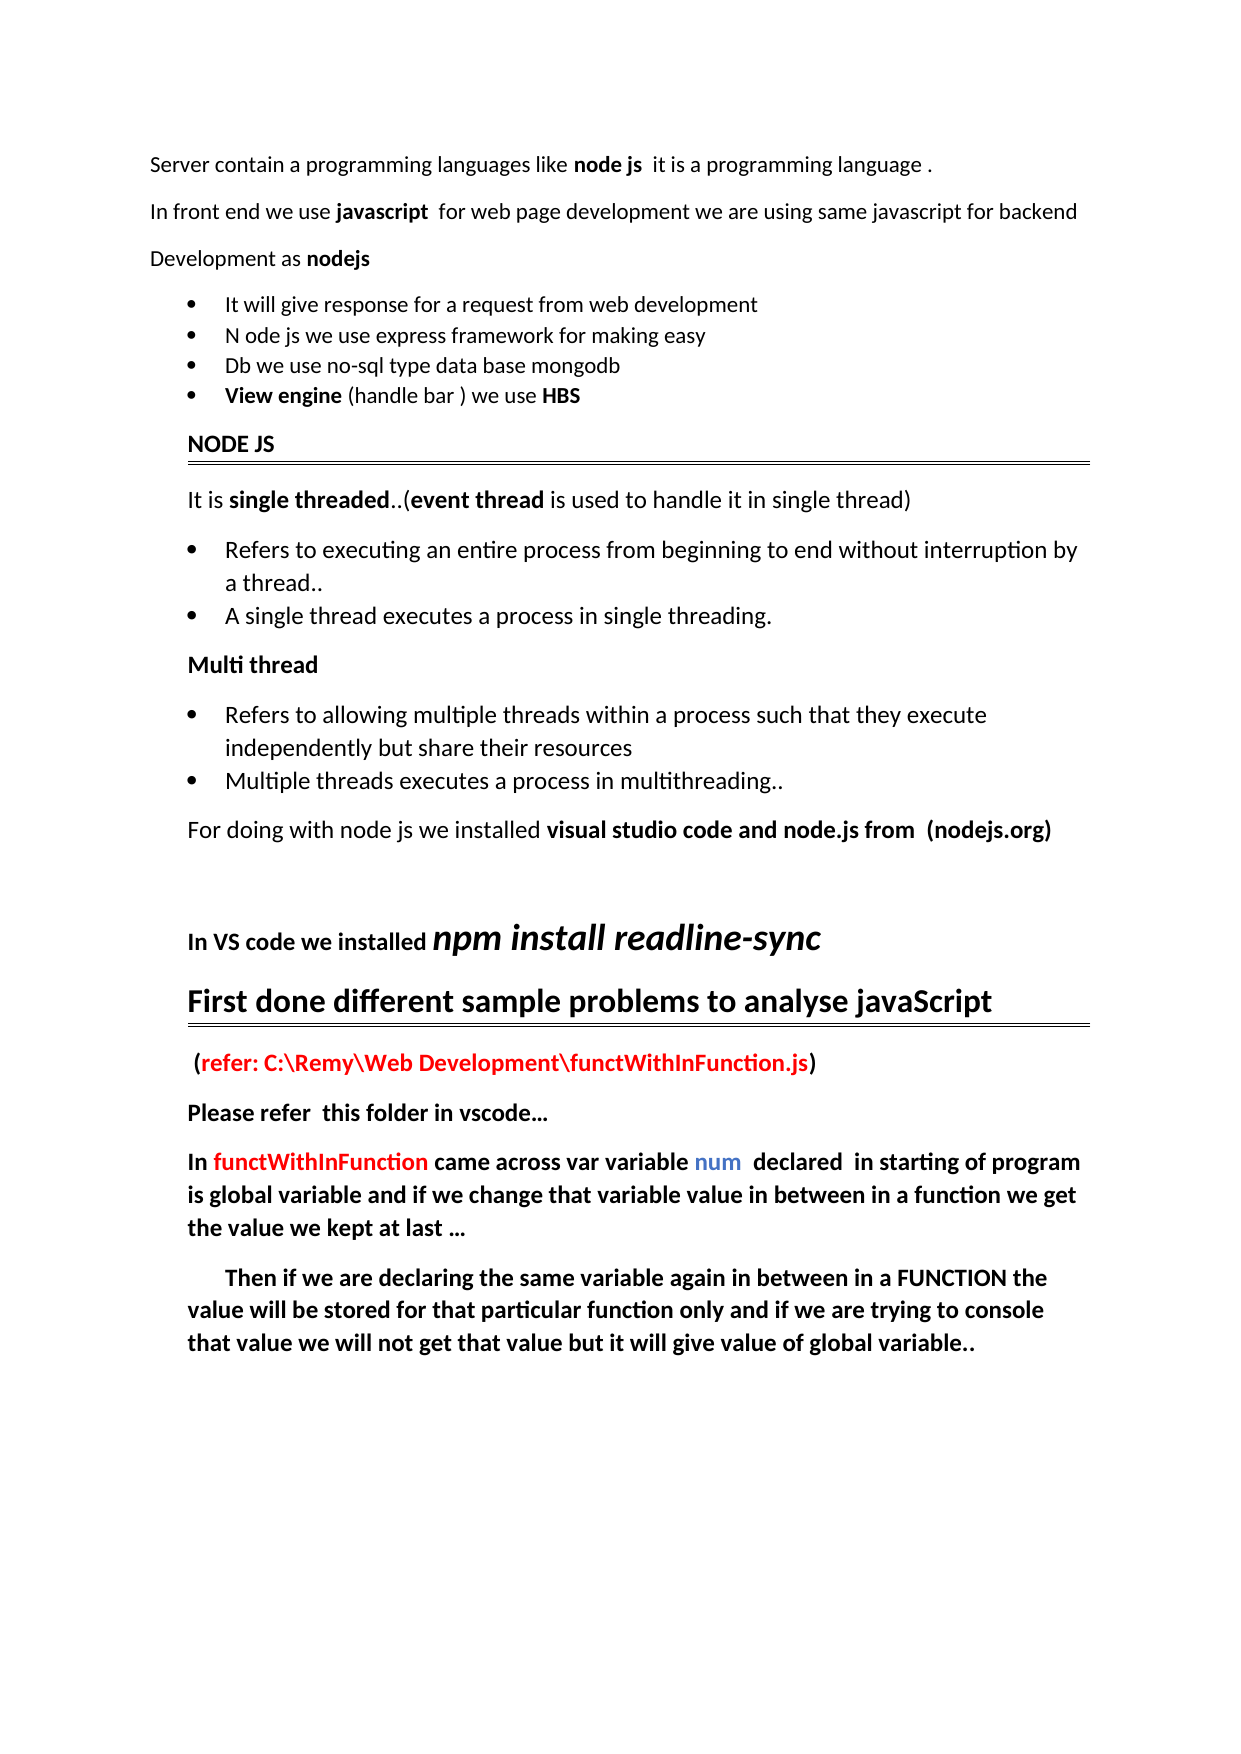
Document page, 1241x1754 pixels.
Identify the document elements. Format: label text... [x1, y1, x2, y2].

text Then if we are declaring the same variable again in between in a FUNCTION the value will be stored for that particular function only and if we are trying to console that value we will not get that value but it will give value of global variable.. [187, 1262, 1090, 1358]
list A single thread executes a process in single threading. [187, 600, 1090, 630]
list Refers to allowing multiple threads within a process such that they execute independently but share their resources [187, 699, 1090, 762]
text It is single threaded..(event thread is used to handle it in single thread) [187, 484, 1090, 515]
text In functWithInFunction came across var variable num declared in starting of program is global variable and if we change that variable value in between in a function we get the value we kept at last … [187, 1146, 1090, 1243]
text Please refer this folder in vscode… [187, 1097, 1090, 1127]
text NODE JS [187, 428, 1090, 465]
text In front end we use javascript for web page development we are using same javascript for backend [150, 197, 1090, 225]
list N ode js we use express framework for making easy [187, 321, 1090, 349]
list Db we use no-sql type data base mongodb [187, 351, 1090, 379]
list Refers to executing an entire process from beginning to end without interruption by a thread.. [187, 534, 1090, 597]
text Multi thread [187, 649, 1090, 680]
list It will give response for a request from web development [187, 291, 1090, 319]
text Development as nodejs [150, 244, 1090, 272]
list View engine (handle bar ) we use HBS [187, 381, 1090, 409]
text (refer: C:\Remy\Web Development\functWithInFunction.js) [187, 1047, 1090, 1078]
text In VS code we installed npm install readline-sync [187, 914, 1090, 959]
text Server contain a programming languages like node js it is a programming language . [150, 150, 1090, 178]
list Multiple threads executes a process in multithreading.. [187, 765, 1090, 795]
text First done different sample problems to analyse javaScript [187, 980, 1090, 1027]
text For doing with node js we installed visual studio code and node.js from (nodejs.org) [187, 814, 1090, 845]
